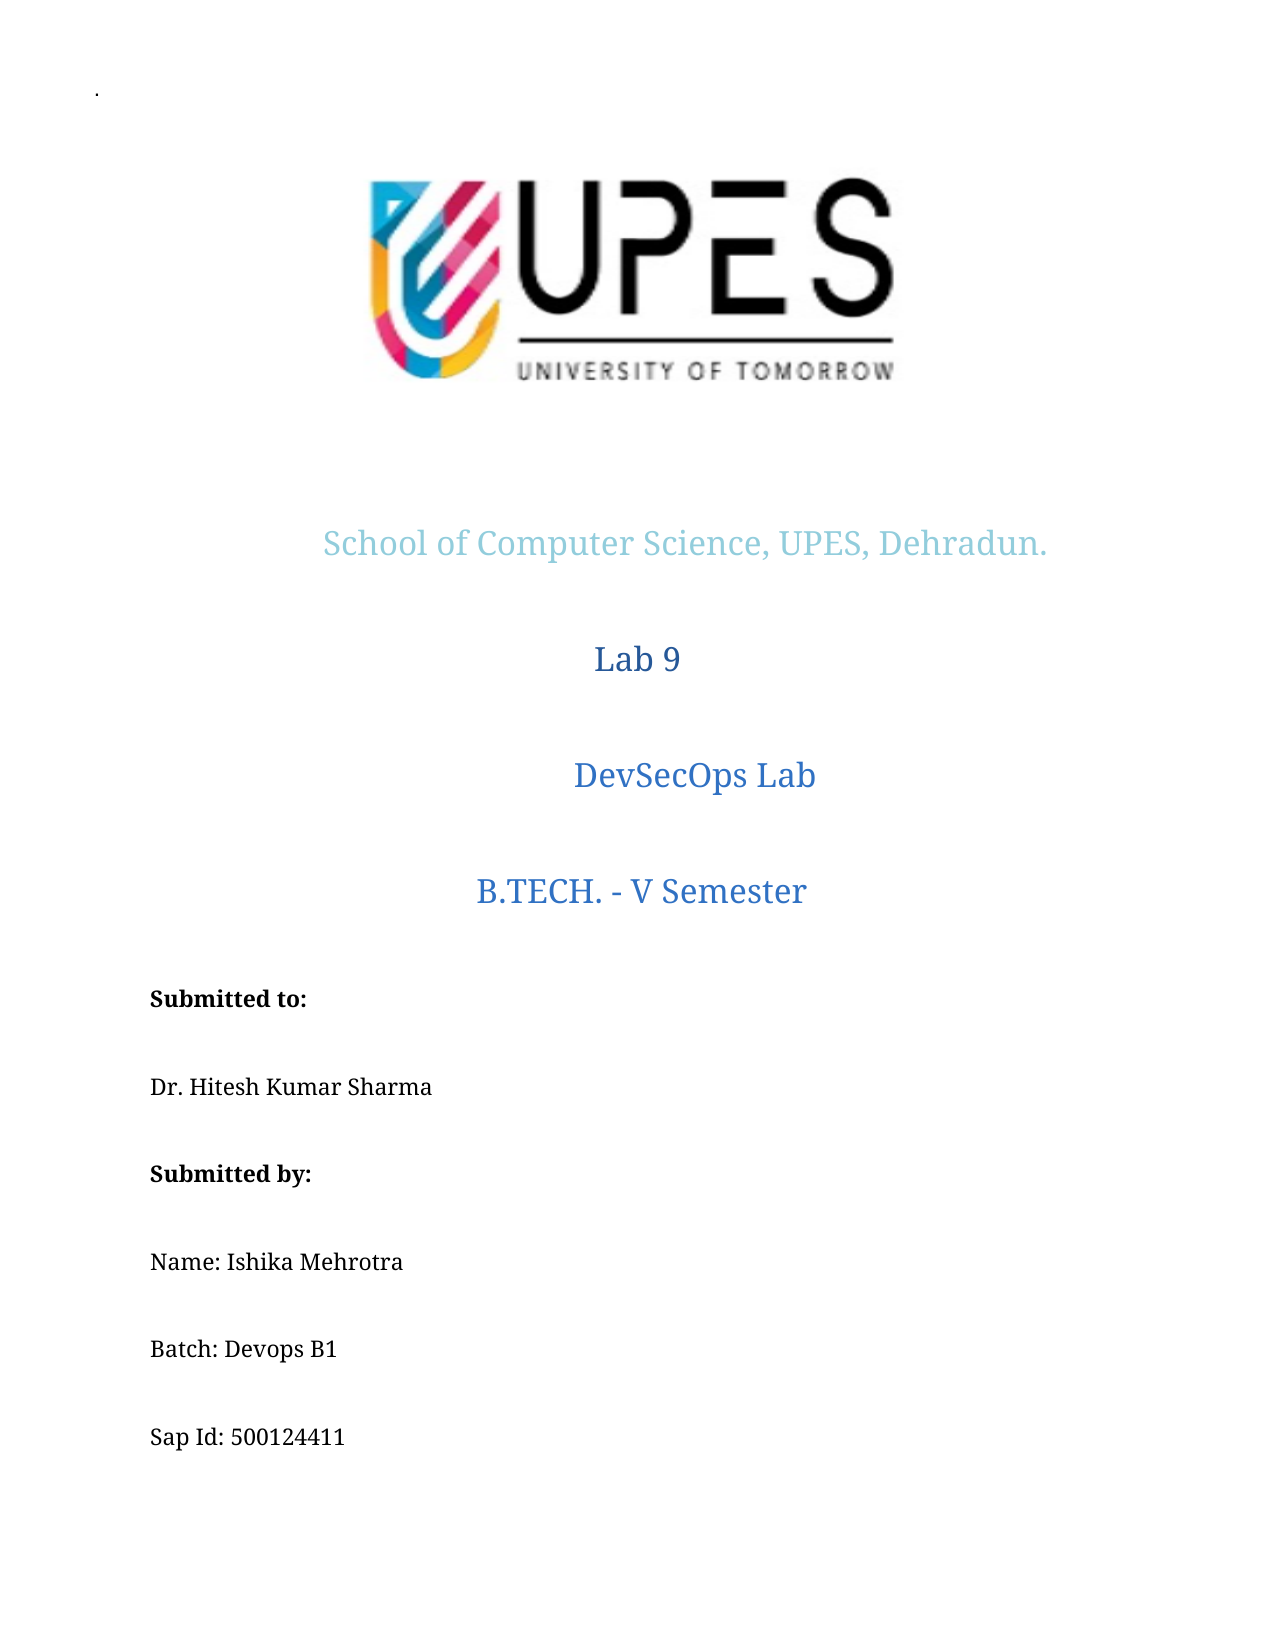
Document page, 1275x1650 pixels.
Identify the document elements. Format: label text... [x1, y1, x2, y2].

text Lab 9 [150, 636, 1125, 681]
text DevSecOps Lab [150, 752, 1125, 797]
text Batch: Devops B1 [150, 1333, 1125, 1364]
text B.TECH. - V Semester [150, 867, 1125, 913]
text Submitted to: [150, 983, 1125, 1014]
text Submitted by: [150, 1158, 1125, 1189]
text Name: Ishika Mehrotra [150, 1246, 1125, 1277]
picture [339, 150, 936, 404]
text Dr. Hitesh Kumar Sharma [150, 1071, 1125, 1102]
text School of Computer Science, UPES, Dehradun. [150, 520, 1125, 565]
text Sap Id: 500124411 [150, 1421, 1125, 1452]
